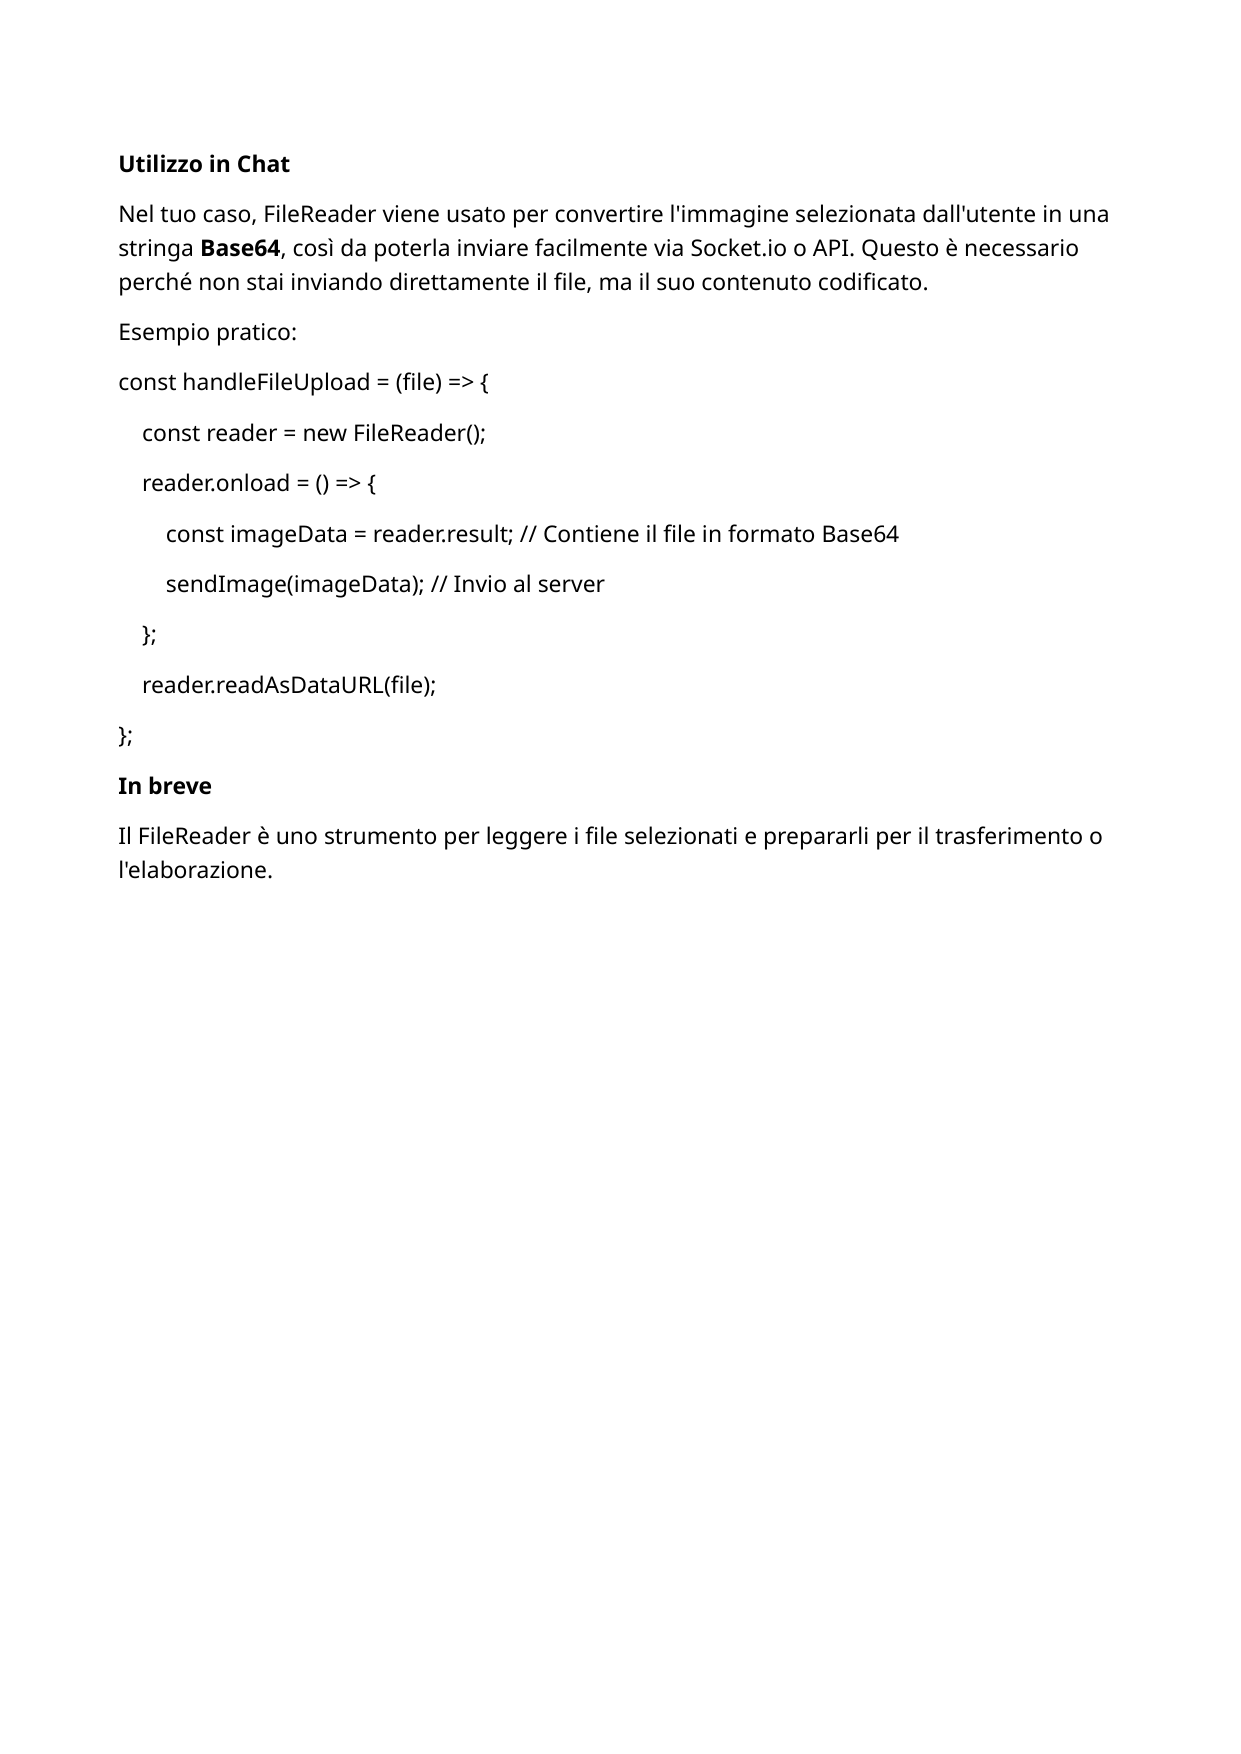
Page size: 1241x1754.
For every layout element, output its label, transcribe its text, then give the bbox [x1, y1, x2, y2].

text reader.onload = () => { [118, 467, 1122, 498]
text const reader = new FileReader(); [118, 417, 1122, 448]
text reader.readAsDataURL(file); [118, 669, 1122, 700]
text In breve [118, 770, 1122, 801]
text Nel tuo caso, FileReader viene usato per convertire l'immagine selezionata dall'utente in una stringa Base64, così da poterla inviare facilmente via Socket.io o API. Questo è necessario perché non stai inviando direttamente il file, ma il suo contenuto codificato. [118, 198, 1122, 297]
text Esempio pratico: [118, 316, 1122, 347]
text Il FileReader è uno strumento per leggere i file selezionati e prepararli per il trasferimento o l'elaborazione. [118, 820, 1122, 885]
text Utilizzo in Chat [118, 148, 1122, 179]
text }; [118, 719, 1122, 751]
text sendImage(imageData); // Invio al server [118, 568, 1122, 599]
text const imageData = reader.result; // Contiene il file in formato Base64 [118, 518, 1122, 549]
text const handleFileUpload = (file) => { [118, 366, 1122, 398]
text }; [118, 618, 1122, 650]
